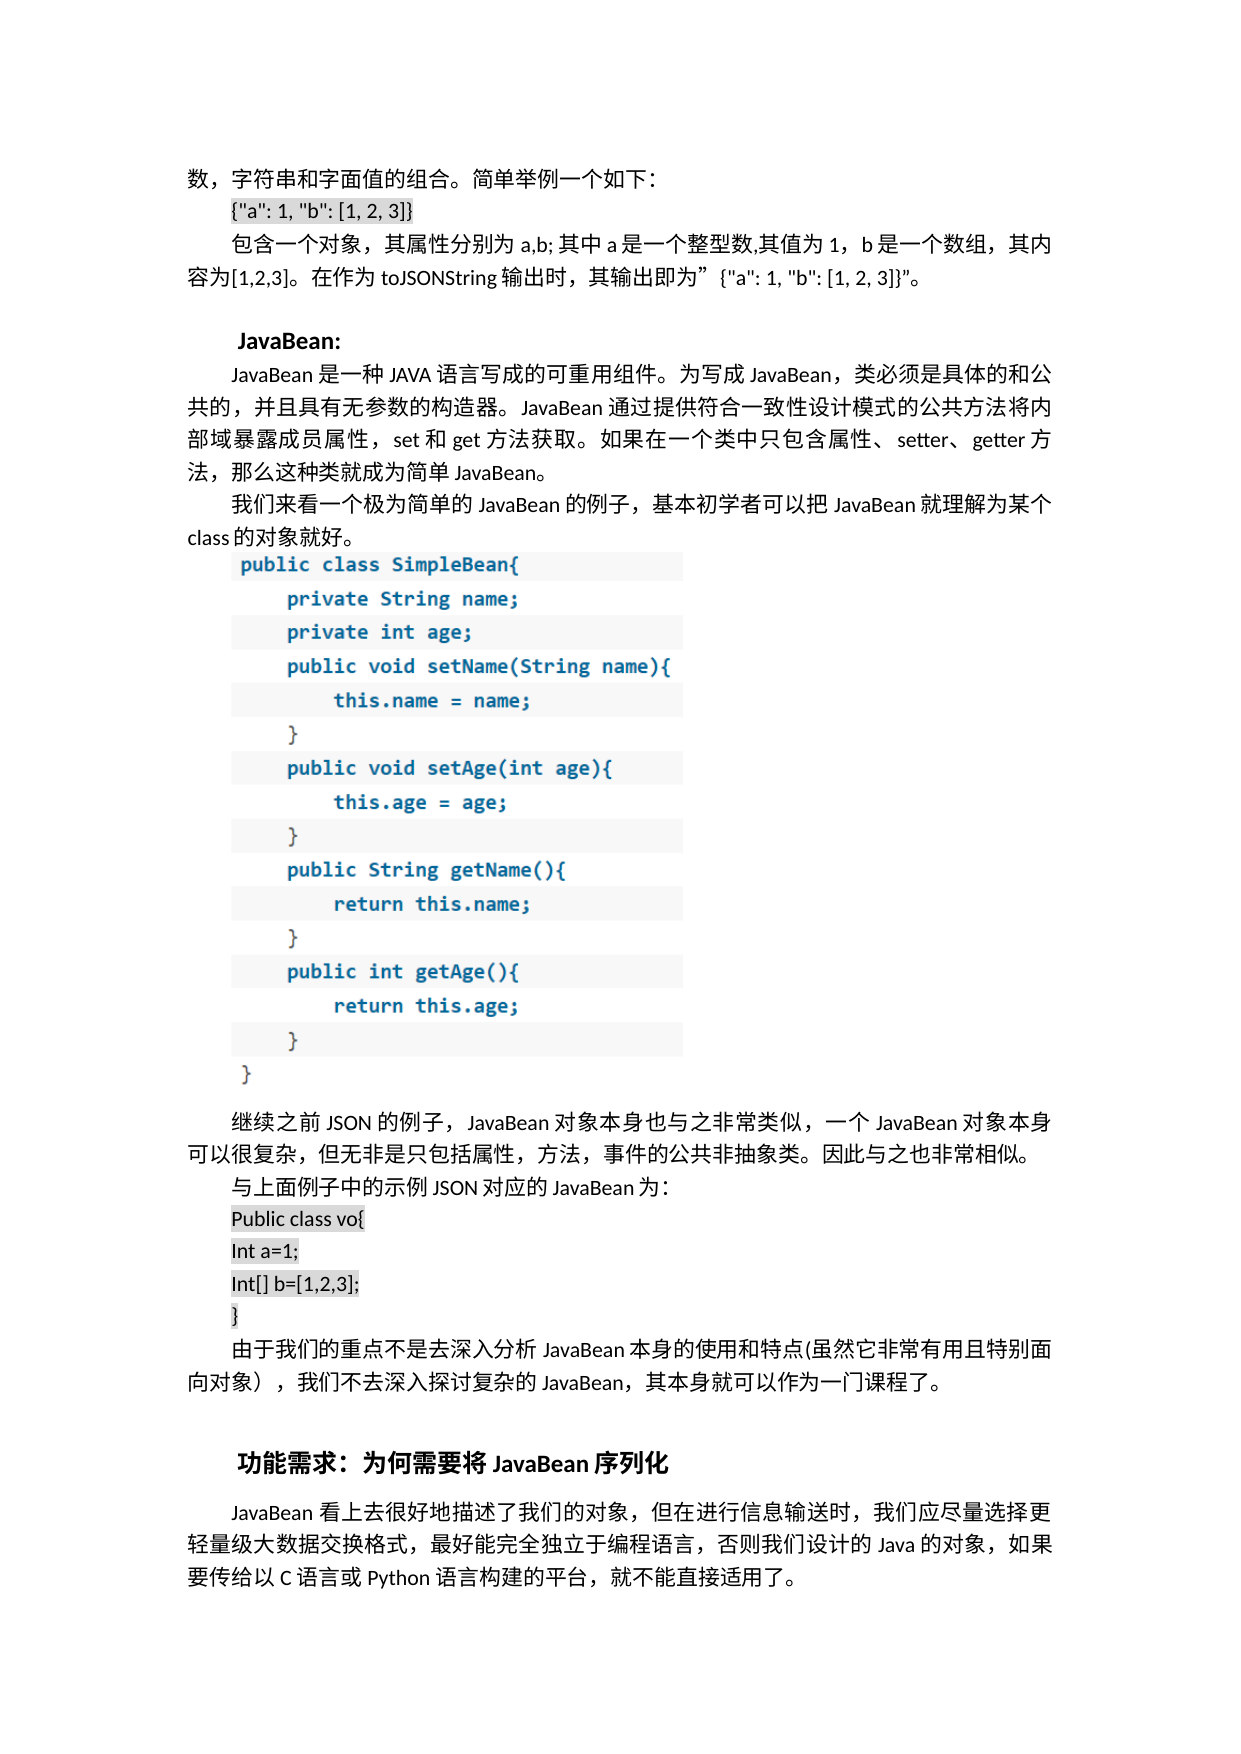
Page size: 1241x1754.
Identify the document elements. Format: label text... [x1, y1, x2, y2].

text {"a": 1, "b": [1, 2, 3]} [187, 194, 1053, 227]
text Public class vo{ [187, 1202, 1053, 1234]
text 包含一个对象，其属性分别为a,b; 其中a是一个整型数,其值为1，b是一个数组，其内容为[1,2,3]。在作为toJSONString输出时，其输出即为”{"a": 1, "b": [1, 2, 3]}”。 [187, 227, 1053, 292]
text 功能需求：为何需要将JavaBean序列化 [187, 1429, 1053, 1494]
text JavaBean 看上去很好地描述了我们的对象，但在进行信息输送时，我们应尽量选择更轻量级大数据交换格式，最好能完全独立于编程语言，否则我们设计的 Java 的对象，如果要传给以 C 语言或 Python 语言构建的平台，就不能直接适用了。 [187, 1494, 1053, 1592]
text JavaBean: [187, 324, 1053, 357]
text 由于我们的重点不是去深入分析JavaBean本身的使用和特点(虽然它非常有用且特别面向对象），我们不去深入探讨复杂的JavaBean，其本身就可以作为一门课程了。 [187, 1332, 1053, 1397]
text 与上面例子中的示例JSON对应的JavaBean为： [187, 1169, 1053, 1202]
text JavaBean 是一种JAVA语言写成的可重用组件。为写成JavaBean，类必须是具体的和公共的，并且具有无参数的构造器。JavaBean 通过提供符合一致性设计模式的公共方法将内部域暴露成员属性，set和get方法获取。如果在一个类中只包含属性、setter、getter方法，那么这种类就成为简单JavaBean。 [187, 357, 1053, 487]
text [187, 162, 1053, 194]
text Int a=1; [187, 1234, 1053, 1267]
text 我们来看一个极为简单的JavaBean的例子，基本初学者可以把JavaBean就理解为某个class的对象就好。 [187, 487, 1053, 552]
text } [187, 1299, 1053, 1332]
text 继续之前JSON的例子，JavaBean对象本身也与之非常类似，一个JavaBean对象本身可以很复杂，但无非是只包括属性，方法，事件的公共非抽象类。因此与之也非常相似。 [187, 1104, 1053, 1169]
picture [231, 552, 684, 1093]
text Int[] b=[1,2,3]; [187, 1267, 1053, 1299]
